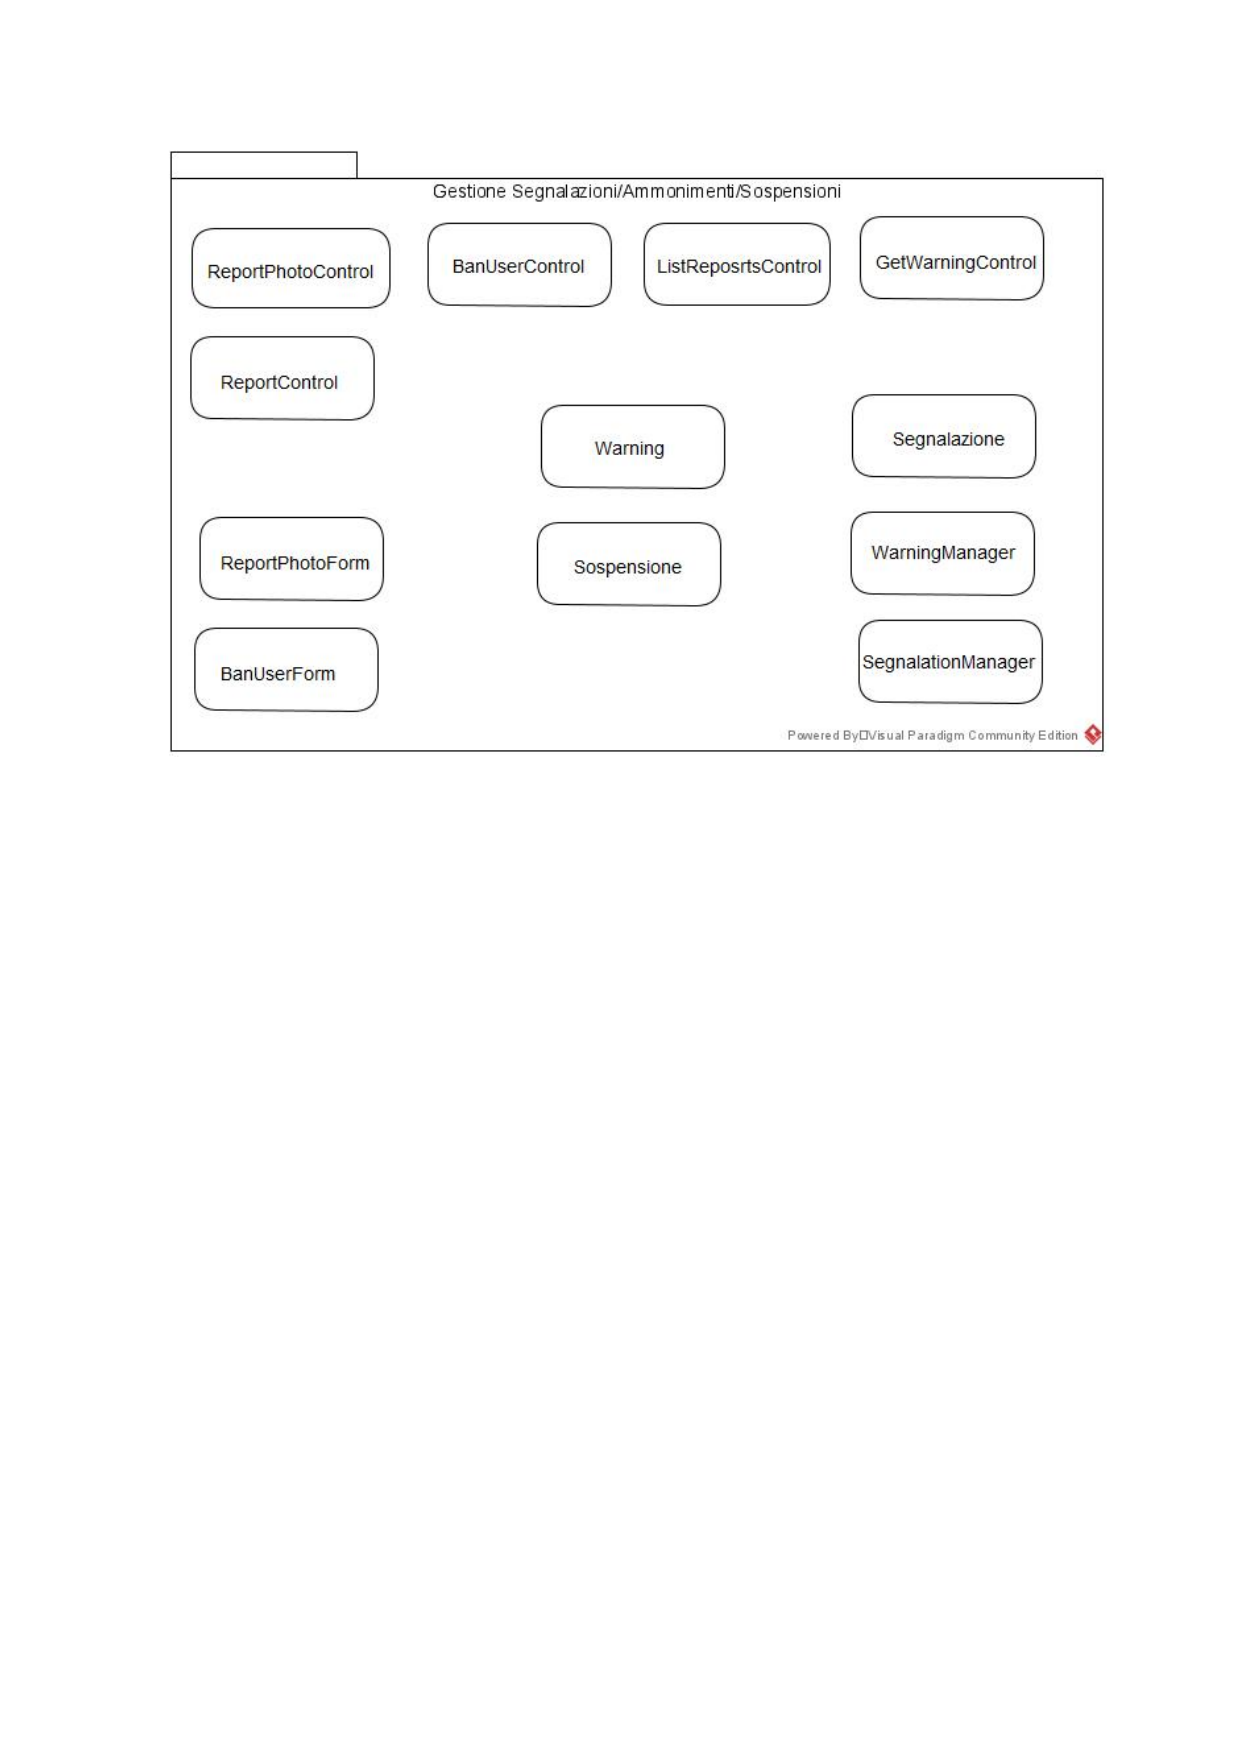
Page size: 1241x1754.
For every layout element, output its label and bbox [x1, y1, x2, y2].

picture [168, 150, 1109, 757]
